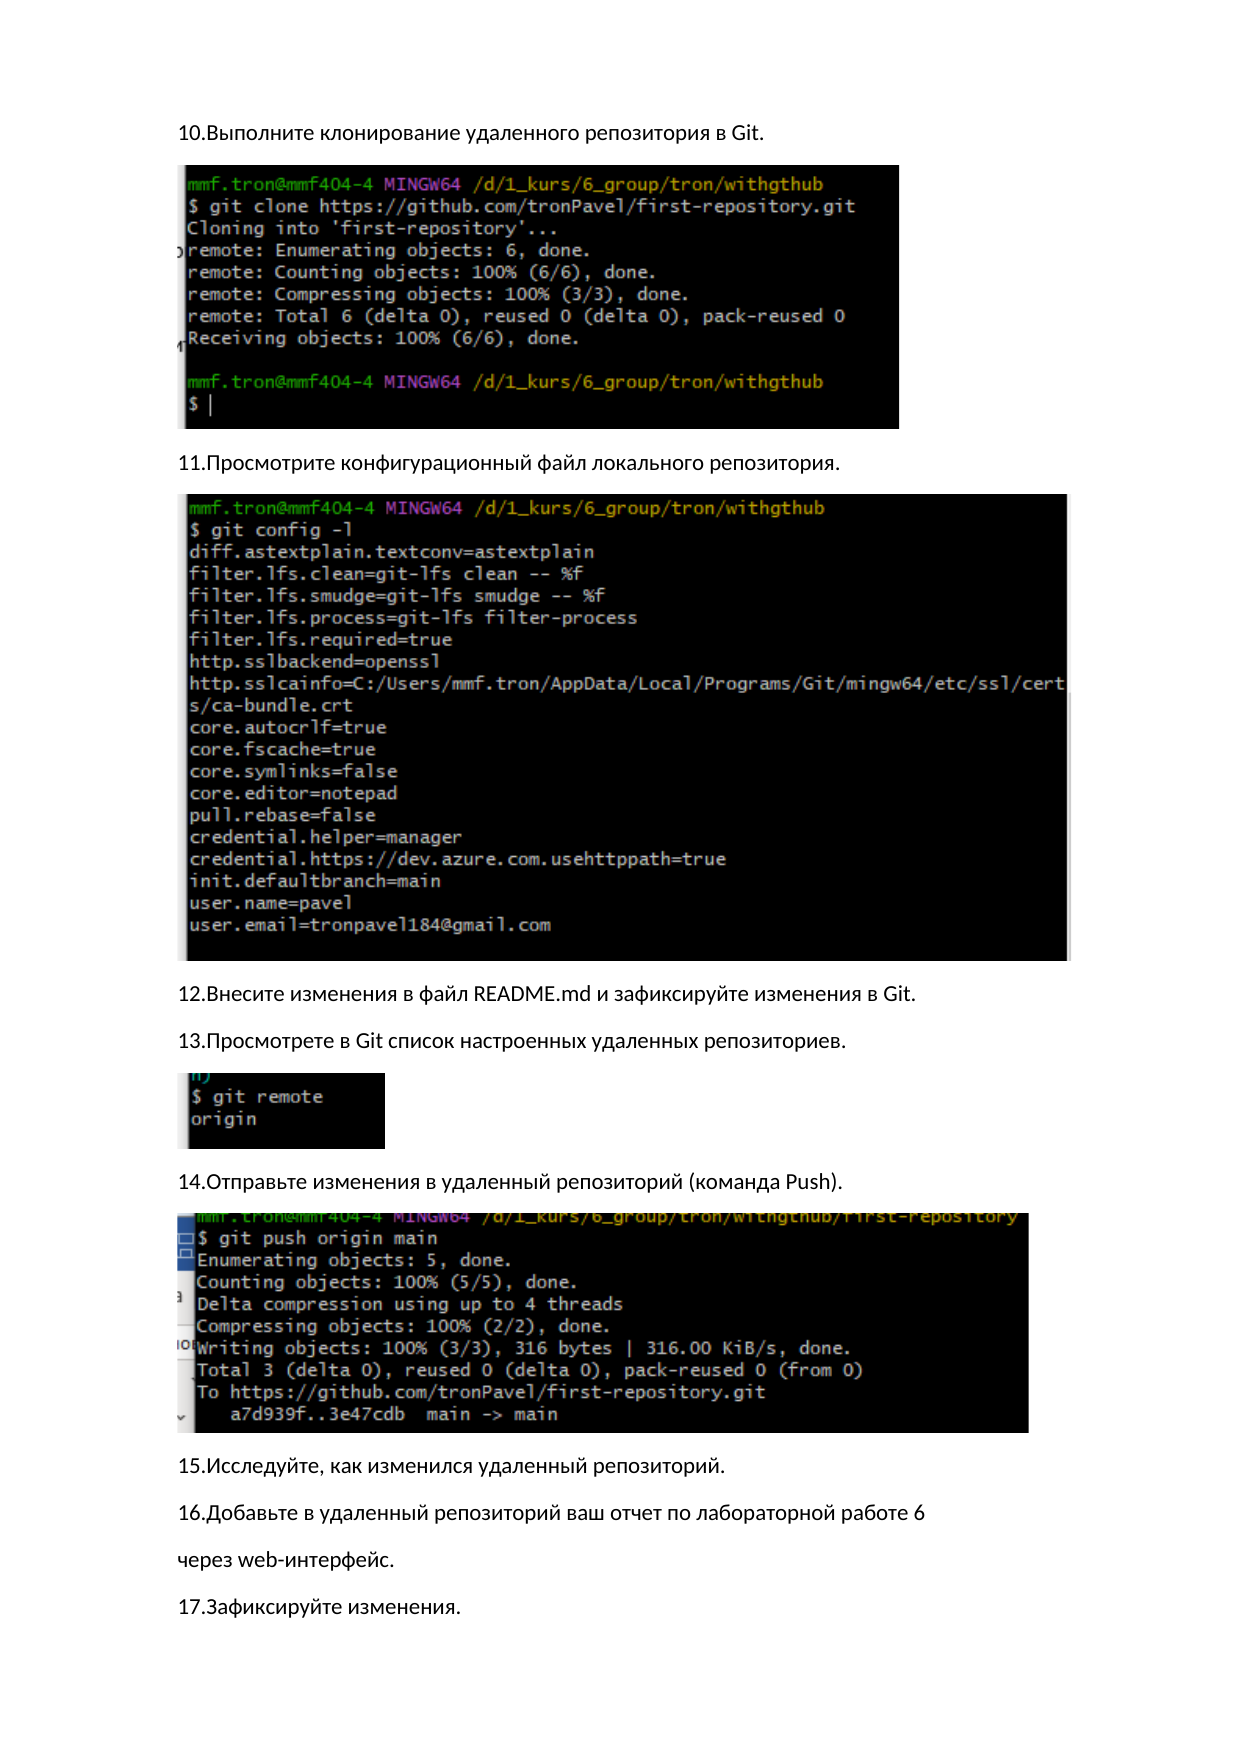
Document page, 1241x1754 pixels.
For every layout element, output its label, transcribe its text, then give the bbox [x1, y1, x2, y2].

text 13.Просмотрете в Git список настроенных удаленных репозиториев. [177, 1026, 1152, 1054]
text через web-интерфейс. [177, 1545, 1152, 1573]
text 16.Добавьте в удаленный репозиторий ваш отчет по лабораторной работе 6 [177, 1498, 1152, 1526]
picture [177, 494, 1072, 961]
text 17.Зафиксируйте изменения. [177, 1592, 1152, 1620]
text 12.Внесите изменения в файл README.md и зафиксируйте изменения в Git. [177, 979, 1152, 1007]
text 15.Исследуйте, как изменился удаленный репозиторий. [177, 1451, 1152, 1479]
picture [177, 165, 900, 429]
text 11.Просмотрите конфигурационный файл локального репозитория. [177, 448, 1152, 476]
picture [177, 1213, 1029, 1433]
picture [177, 1073, 385, 1149]
text 14.Отправьте изменения в удаленный репозиторий (команда Push). [177, 1167, 1152, 1195]
text 10.Выполните клонирование удаленного репозитория в Git. [177, 118, 1152, 146]
